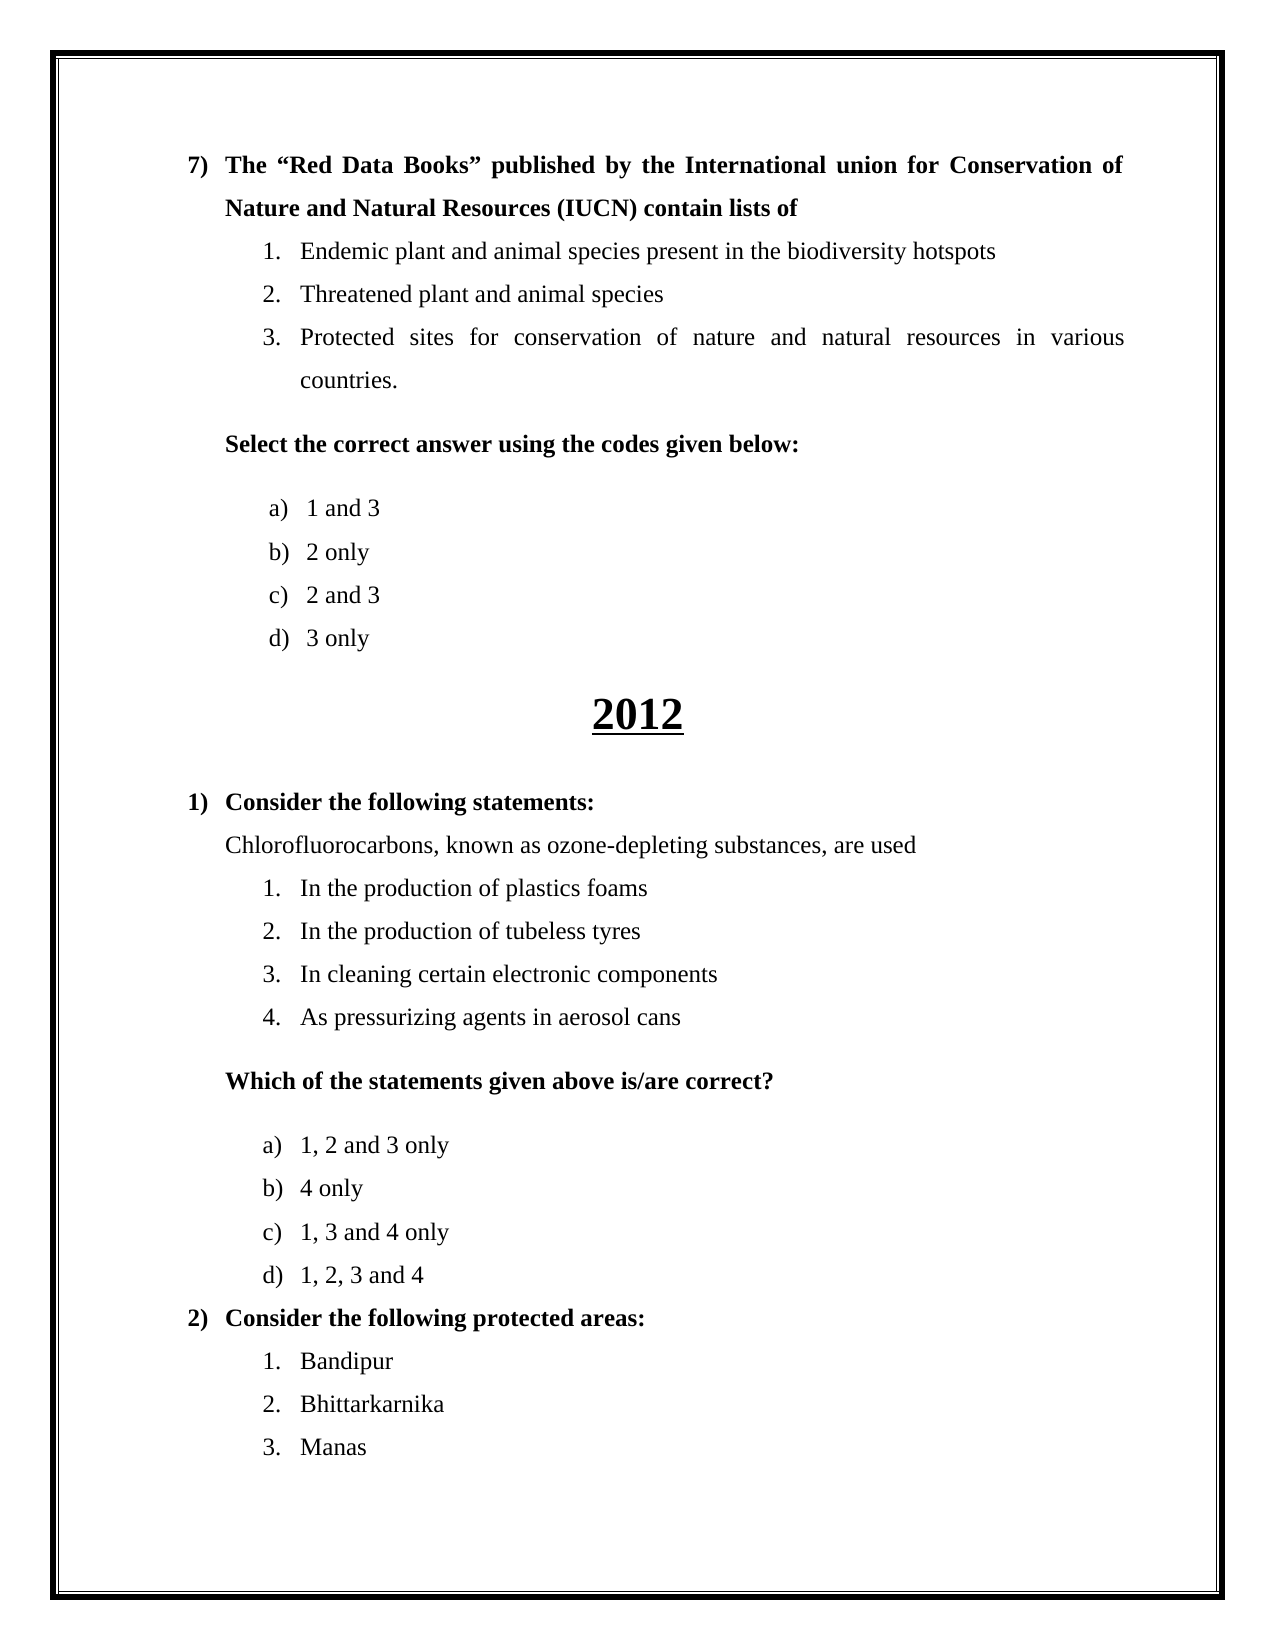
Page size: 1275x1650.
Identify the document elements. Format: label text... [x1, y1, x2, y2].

list Chlorofluorocarbons, known as ozone-depleting substances, are used [225, 830, 1125, 859]
text Which of the statements given above is/are correct? [225, 1066, 1125, 1095]
list Bandipur [262, 1346, 1125, 1375]
list 1, 3 and 4 only [262, 1217, 1125, 1245]
list 1 and 3 [269, 493, 1125, 522]
list The “Red Data Books” published by the International union for Conservation of Nature and Natural Resources (IUCN) contain lists of [187, 150, 1125, 222]
list 2 only [269, 537, 1125, 565]
list Threatened plant and animal species [262, 279, 1125, 308]
list 4 only [262, 1173, 1125, 1202]
list Manas [262, 1432, 1125, 1461]
list Consider the following protected areas: [187, 1303, 1125, 1332]
list 2 and 3 [269, 580, 1125, 608]
list In cleaning certain electronic components [262, 959, 1125, 988]
text Select the correct answer using the codes given below: [225, 429, 1125, 458]
list Bhittarkarnika [262, 1389, 1125, 1418]
list In the production of plastics foams [262, 873, 1125, 902]
list 1, 2 and 3 only [262, 1130, 1125, 1159]
list Consider the following statements: [187, 787, 1125, 816]
list Endemic plant and animal species present in the biodiversity hotspots [262, 236, 1125, 265]
list 1, 2, 3 and 4 [262, 1260, 1125, 1288]
list As pressurizing agents in aerosol cans [262, 1002, 1125, 1031]
list Protected sites for conservation of nature and natural resources in various countries. [262, 322, 1125, 394]
list In the production of tubeless tyres [262, 916, 1125, 945]
list 3 only [269, 623, 1125, 652]
text 2012 [150, 687, 1125, 739]
